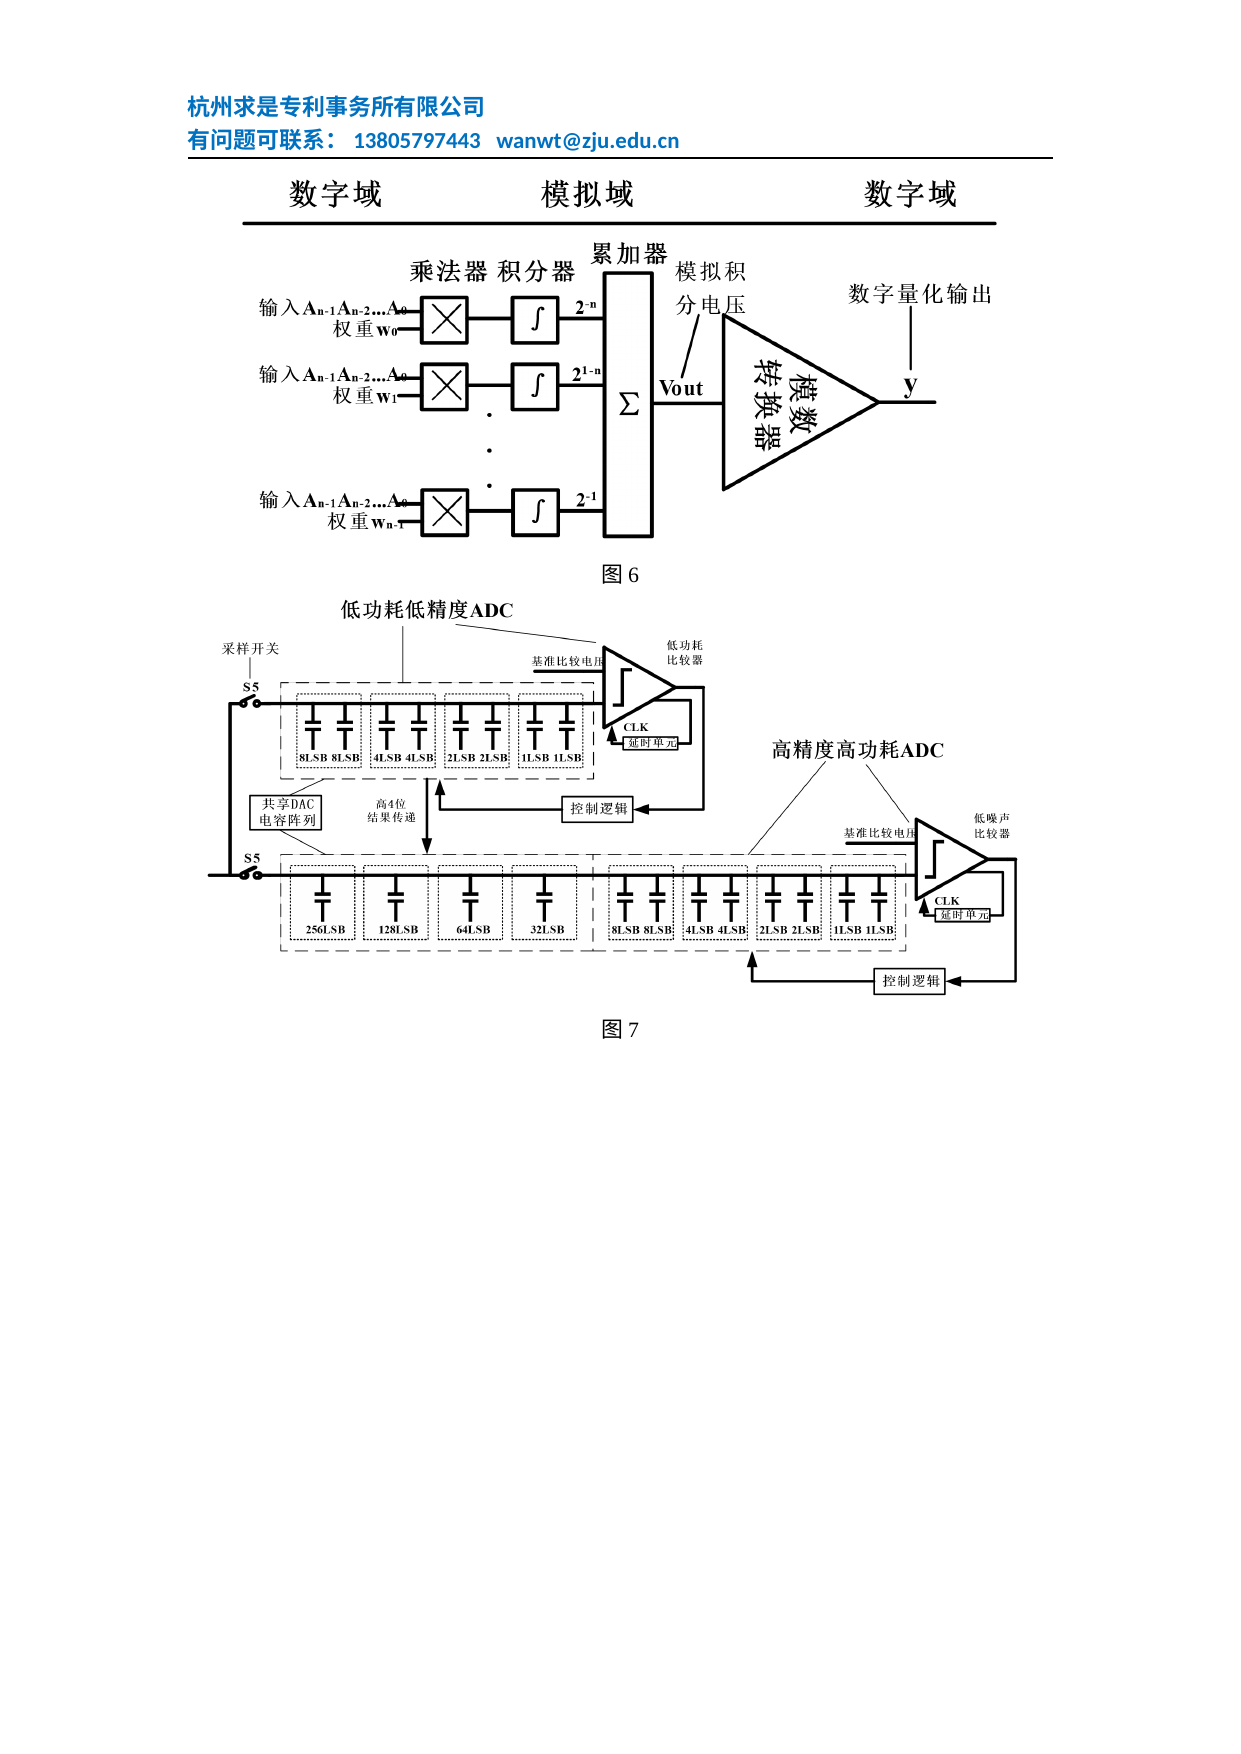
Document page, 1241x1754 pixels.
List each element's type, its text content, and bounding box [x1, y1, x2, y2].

picture [187, 588, 1053, 1005]
text 图7 [187, 1011, 1053, 1044]
picture [216, 166, 1025, 549]
text 图6 [187, 556, 1053, 588]
